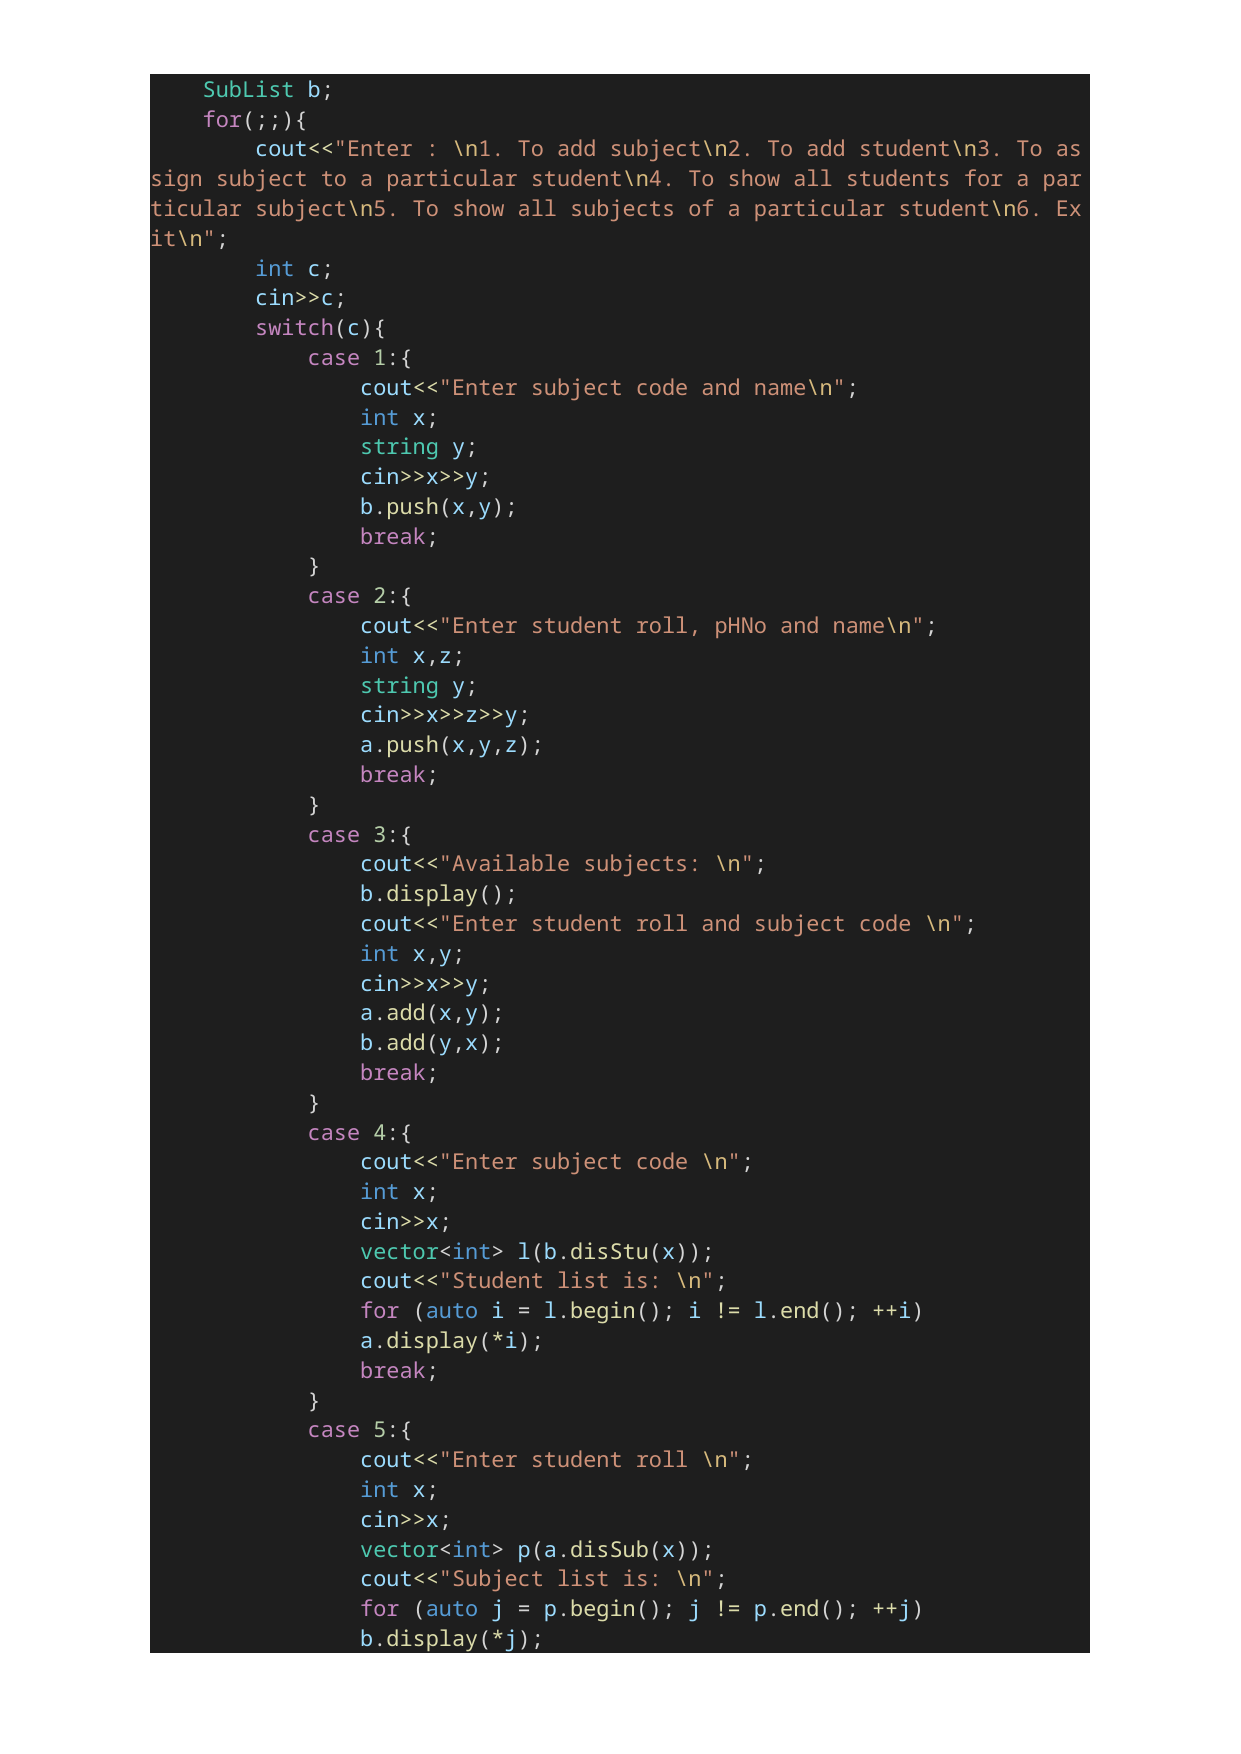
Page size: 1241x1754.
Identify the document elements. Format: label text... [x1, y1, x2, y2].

text b.display(*j); [150, 1623, 1090, 1653]
text break; [150, 1355, 1090, 1385]
text } [150, 1385, 1090, 1414]
text cin>>c; [150, 282, 1090, 312]
text } [150, 551, 1090, 580]
text switch(c){ [150, 312, 1090, 342]
text break; [150, 521, 1090, 551]
text case 5:{ [150, 1414, 1090, 1444]
text b.push(x,y); [150, 491, 1090, 521]
text cin>>x>>y; [150, 461, 1090, 491]
text vector<int> p(a.disSub(x)); [150, 1534, 1090, 1563]
text cout<<"Enter student roll \n"; [150, 1444, 1090, 1474]
text cout<<"Enter subject code and name\n"; [150, 372, 1090, 402]
text b.add(y,x); [150, 1027, 1090, 1057]
text break; [150, 1057, 1090, 1087]
text cin>>x; [150, 1206, 1090, 1236]
text a.push(x,y,z); [150, 729, 1090, 759]
text cin>>x; [150, 1504, 1090, 1534]
text int x,z; [150, 640, 1090, 670]
text int x; [150, 402, 1090, 431]
text int x,y; [150, 938, 1090, 968]
text SubList b; [150, 74, 1090, 104]
text string y; [150, 670, 1090, 699]
text for (auto i = l.begin(); i != l.end(); ++i) [150, 1295, 1090, 1325]
text cin>>x>>y; [150, 968, 1090, 997]
text cin>>x>>z>>y; [150, 699, 1090, 729]
text cout<<"Subject list is: \n"; [150, 1563, 1090, 1593]
text int x; [150, 1176, 1090, 1206]
text vector<int> l(b.disStu(x)); [150, 1236, 1090, 1266]
text cout<<"Enter student roll, pHNo and name\n"; [150, 610, 1090, 640]
text case 3:{ [150, 819, 1090, 848]
text int x; [150, 1474, 1090, 1504]
text case 1:{ [150, 342, 1090, 372]
text cout<<"Enter student roll and subject code \n"; [150, 908, 1090, 938]
text } [150, 1087, 1090, 1117]
text case 4:{ [150, 1117, 1090, 1146]
text cout<<"Available subjects: \n"; [150, 848, 1090, 878]
text cout<<"Enter subject code \n"; [150, 1146, 1090, 1176]
text case 2:{ [150, 580, 1090, 610]
text } [150, 789, 1090, 819]
text for(;;){ [150, 104, 1090, 133]
text a.add(x,y); [150, 997, 1090, 1027]
text break; [150, 759, 1090, 789]
text cout<<"Enter : \n1. To add subject\n2. To add student\n3. To assign subject to a particular student\n4. To show all students for a particular subject\n5. To show all subjects of a particular student\n6. Exit\n"; [150, 133, 1090, 253]
text int c; [150, 253, 1090, 282]
text cout<<"Student list is: \n"; [150, 1266, 1090, 1295]
text string y; [150, 431, 1090, 461]
text for (auto j = p.begin(); j != p.end(); ++j) [150, 1593, 1090, 1623]
text b.display(); [150, 878, 1090, 908]
text a.display(*i); [150, 1325, 1090, 1355]
